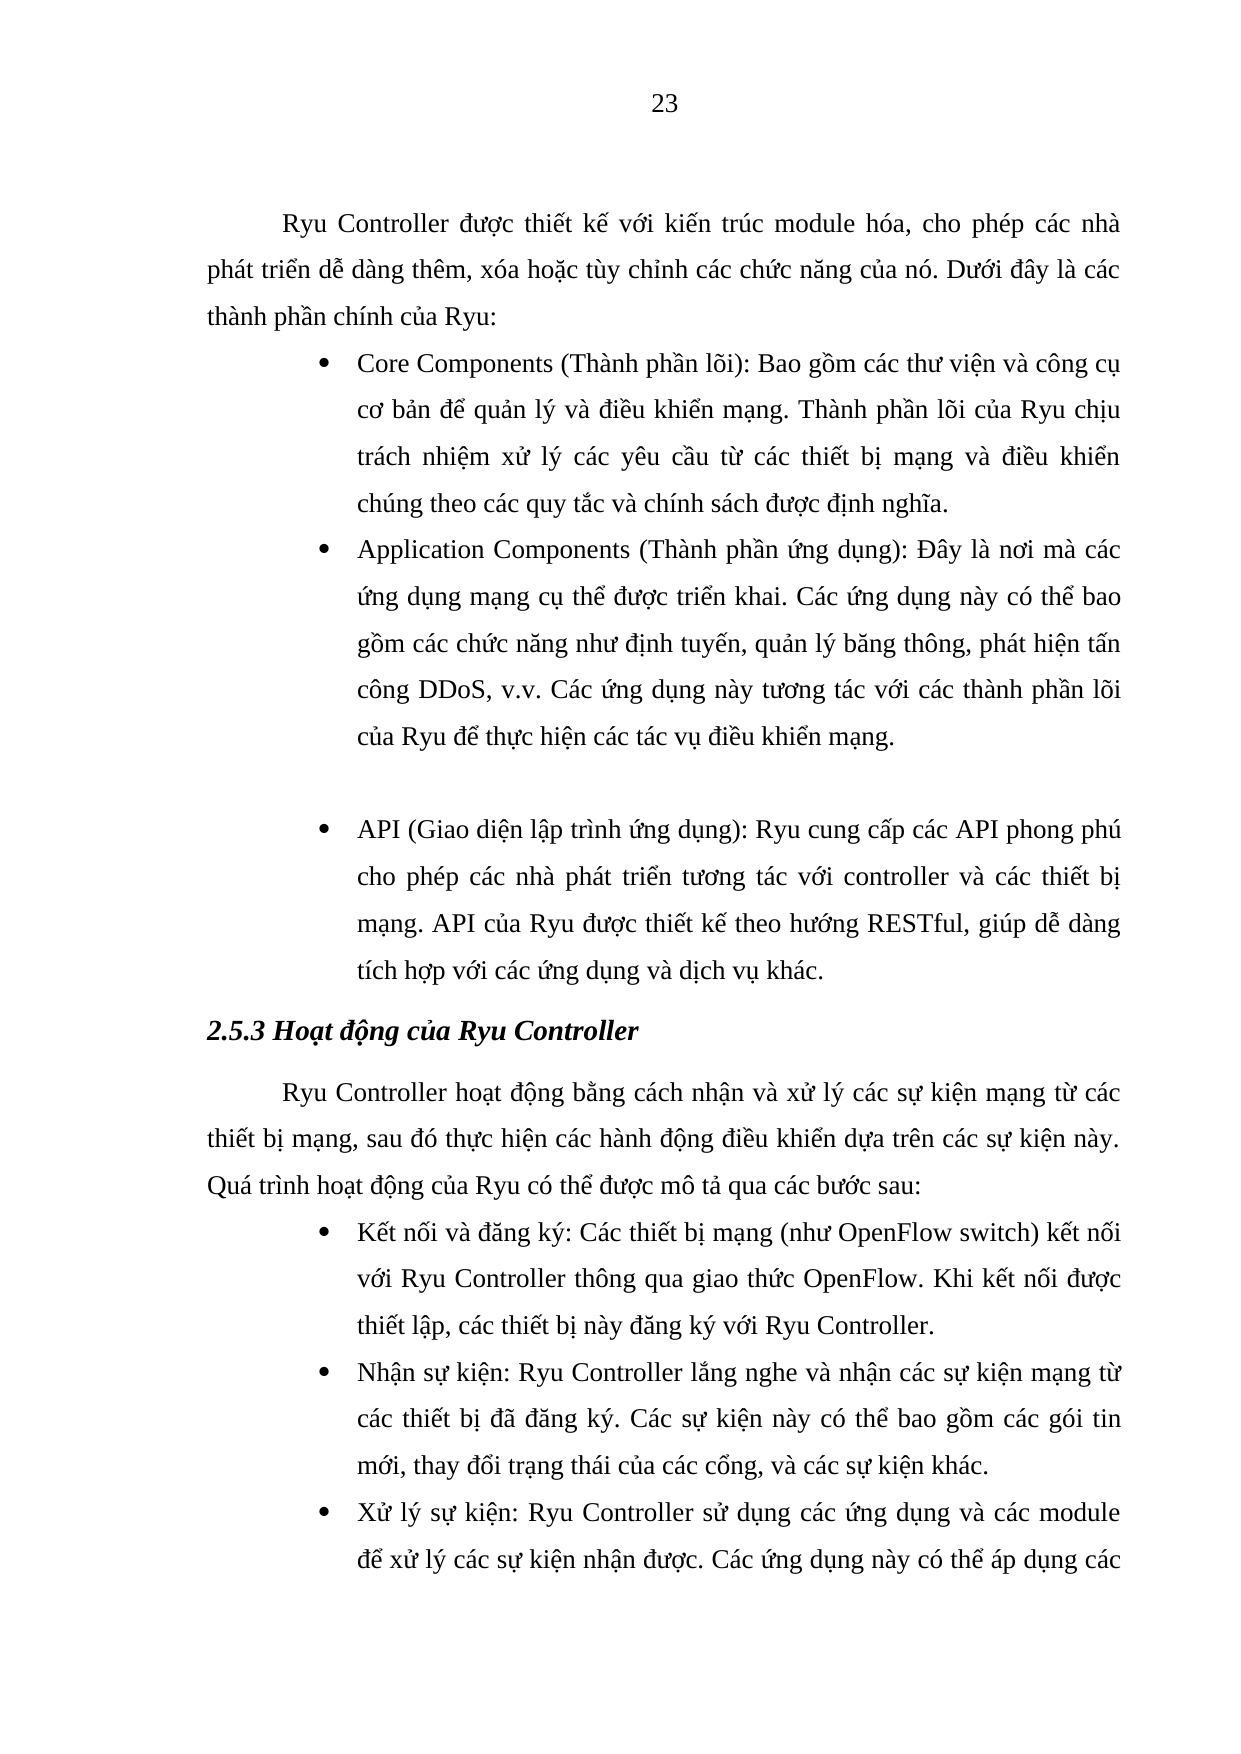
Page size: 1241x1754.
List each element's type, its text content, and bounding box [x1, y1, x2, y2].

text Ryu Controller được thiết kế với kiến trúc module hóa, cho phép các nhà phát triển dễ dàng thêm, xóa hoặc tùy chỉnh các chức năng của nó. Dưới đây là các thành phần chính của Ryu: [207, 207, 1122, 331]
list Core Components (Thành phần lõi): Bao gồm các thư viện và công cụ cơ bản để quản lý và điều khiển mạng. Thành phần lõi của Ryu chịu trách nhiệm xử lý các yêu cầu từ các thiết bị mạng và điều khiển chúng theo các quy tắc và chính sách được định nghĩa. [319, 347, 1122, 518]
list Application Components (Thành phần ứng dụng): Đây là nơi mà các ứng dụng mạng cụ thể được triển khai. Các ứng dụng này có thể bao gồm các chức năng như định tuyến, quản lý băng thông, phát hiện tấn công DDoS, v.v. Các ứng dụng này tương tác với các thành phần lõi của Ryu để thực hiện các tác vụ điều khiển mạng. [319, 533, 1122, 751]
list Nhận sự kiện: Ryu Controller lắng nghe và nhận các sự kiện mạng từ các thiết bị đã đăng ký. Các sự kiện này có thể bao gồm các gói tin mới, thay đổi trạng thái của các cổng, và các sự kiện khác. [319, 1356, 1122, 1480]
list Kết nối và đăng ký: Các thiết bị mạng (như OpenFlow switch) kết nối với Ryu Controller thông qua giao thức OpenFlow. Khi kết nối được thiết lập, các thiết bị này đăng ký với Ryu Controller. [319, 1216, 1122, 1340]
text Ryu Controller hoạt động bằng cách nhận và xử lý các sự kiện mạng từ các thiết bị mạng, sau đó thực hiện các hành động điều khiển dựa trên các sự kiện này. Quá trình hoạt động của Ryu có thể được mô tả qua các bước sau: [207, 1076, 1122, 1200]
list API (Giao diện lập trình ứng dụng): Ryu cung cấp các API phong phú cho phép các nhà phát triển tương tác với controller và các thiết bị mạng. API của Ryu được thiết kế theo hướng RESTful, giúp dễ dàng tích hợp với các ứng dụng và dịch vụ khác. [319, 814, 1122, 985]
subtitle Hoạt động của Ryu Controller [207, 1013, 1122, 1046]
